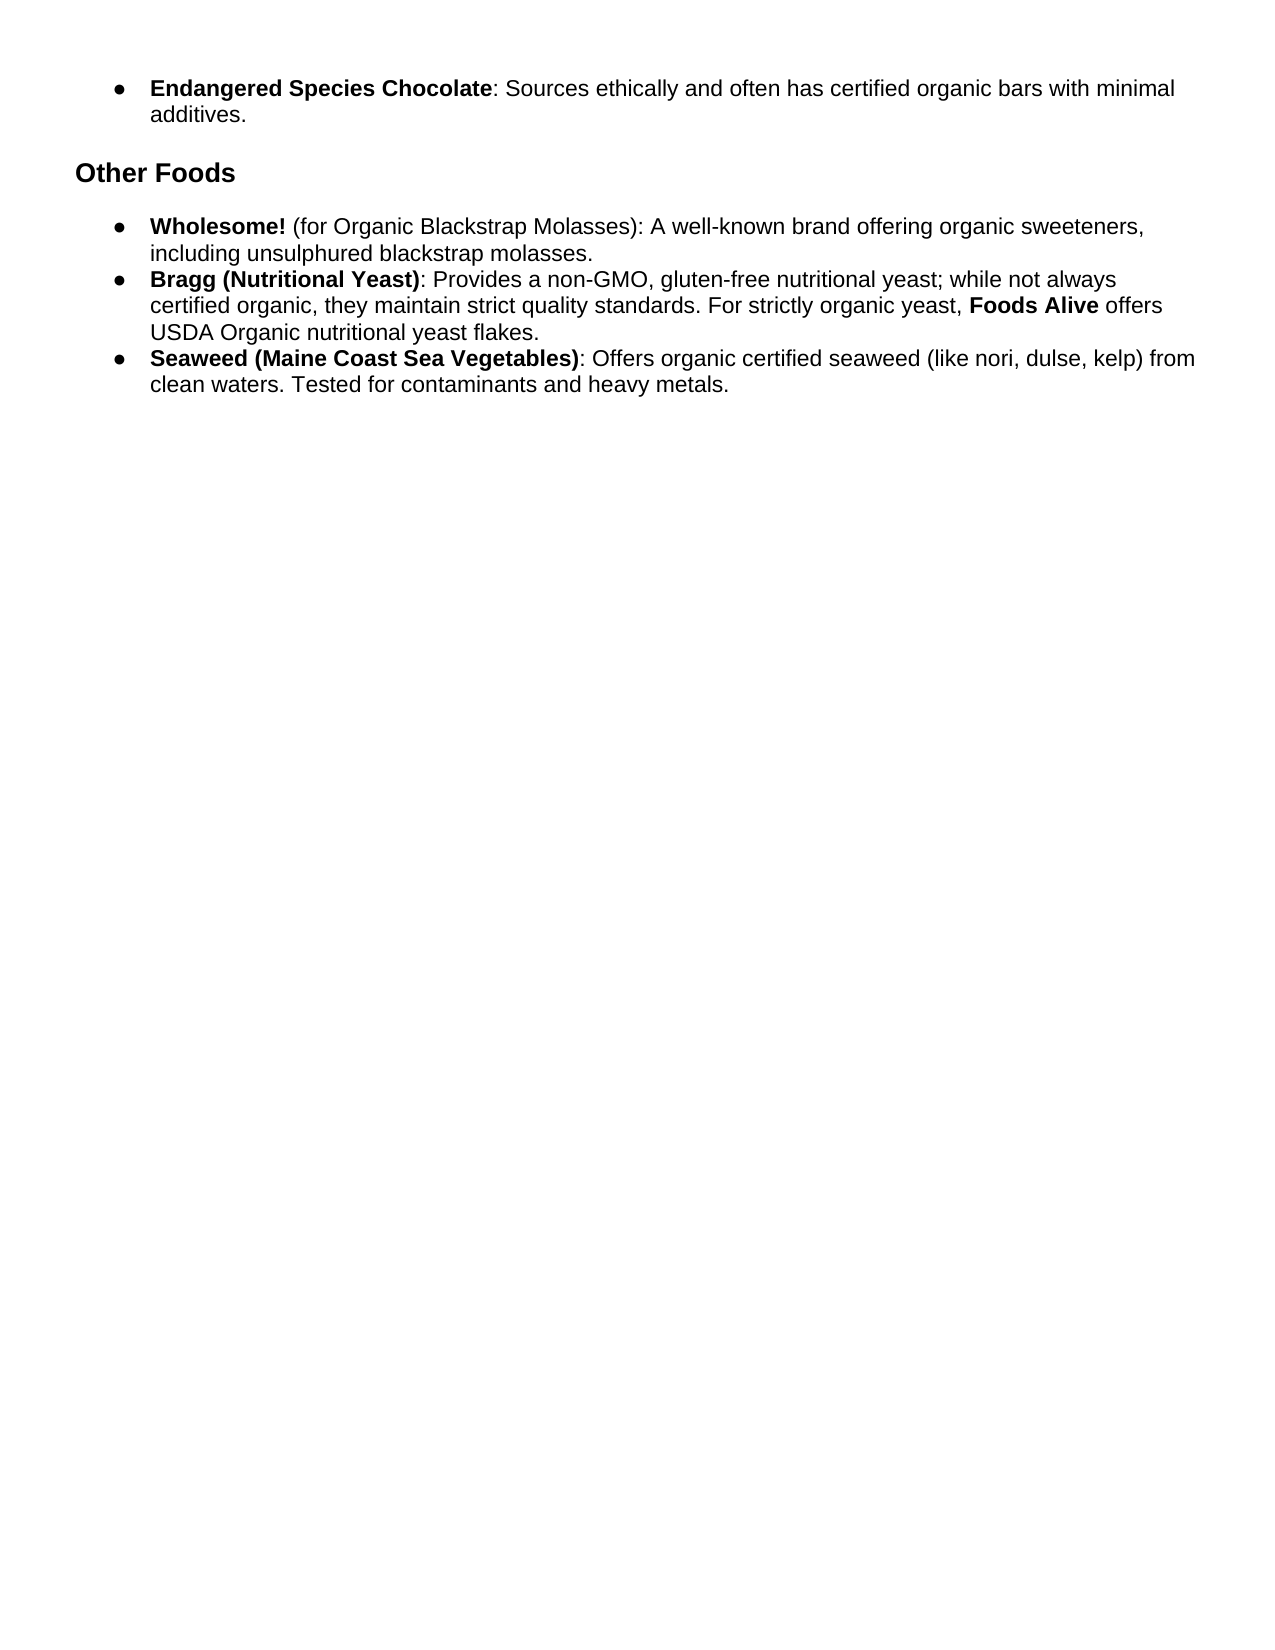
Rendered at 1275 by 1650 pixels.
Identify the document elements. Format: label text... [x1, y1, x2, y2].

list Seaweed (Maine Coast Sea Vegetables): Offers organic certified seaweed (like nori, dulse, kelp) from clean waters. Tested for contaminants and heavy metals. [112, 345, 1200, 398]
list Bragg (Nutritional Yeast): Provides a non-GMO, gluten-free nutritional yeast; while not always certified organic, they maintain strict quality standards. For strictly organic yeast, Foods Alive offers USDA Organic nutritional yeast flakes. [112, 266, 1200, 345]
subtitle Other Foods [75, 157, 1200, 188]
list Endangered Species Chocolate: Sources ethically and often has certified organic bars with minimal additives. [112, 75, 1200, 128]
list Wholesome! (for Organic Blackstrap Molasses): A well-known brand offering organic sweeteners, including unsulphured blackstrap molasses. [112, 213, 1200, 266]
